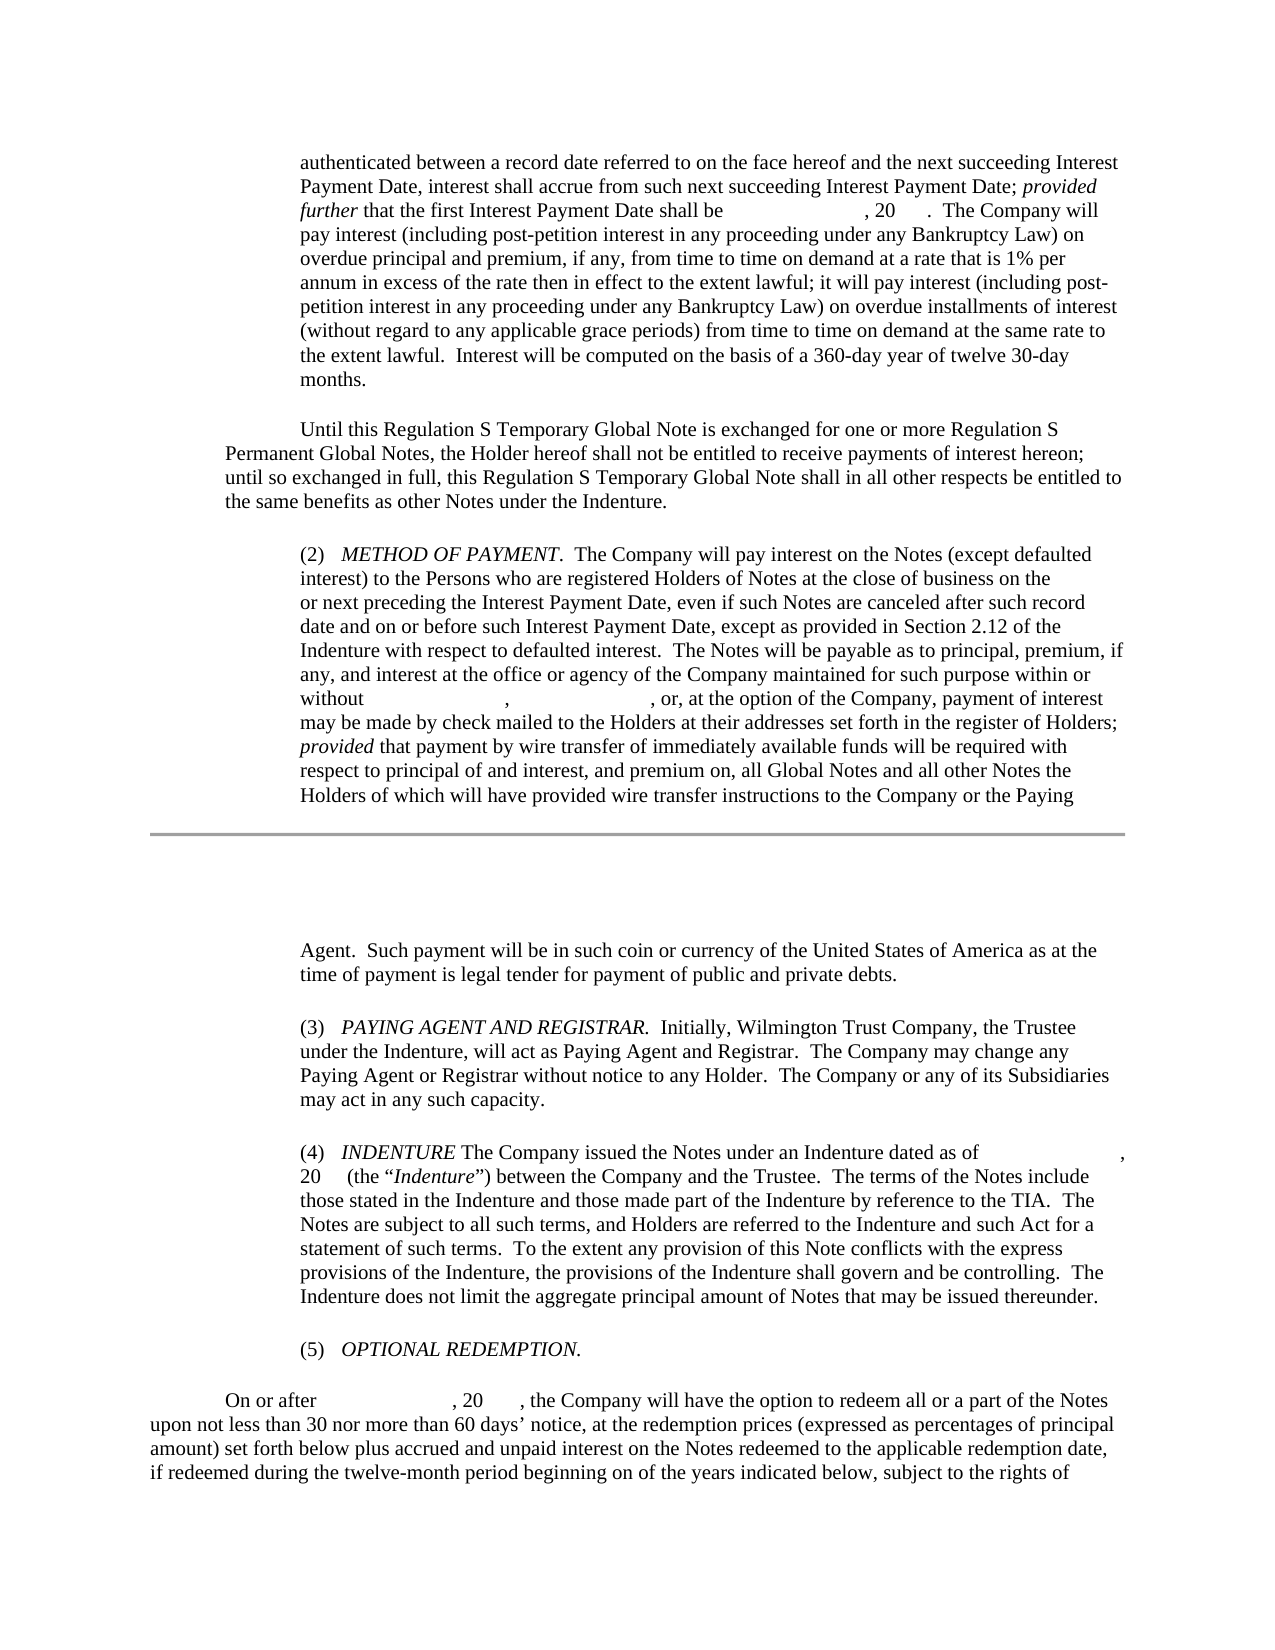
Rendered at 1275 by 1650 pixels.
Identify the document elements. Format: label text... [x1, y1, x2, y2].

text Until this Regulation S Temporary Global Note is exchanged for one or more Regulation S Permanent Global Notes, the Holder hereof shall not be entitled to receive payments of interest hereon; until so exchanged in full, this Regulation S Temporary Global Note shall in all other respects be entitled to the same benefits as other Notes under the Indenture. [225, 417, 1125, 513]
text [300, 150, 1125, 391]
text Agent. Such payment will be in such coin or currency of the United States of America as at the time of payment is legal tender for payment of public and private debts. [300, 938, 1125, 986]
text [150, 1387, 1125, 1484]
text (3) PAYING AGENT AND REGISTRAR. Initially, Wilmington Trust Company, the Trustee under the Indenture, will act as Paying Agent and Registrar. The Company may change any Paying Agent or Registrar without notice to any Holder. The Company or any of its Subsidiaries may act in any such capacity. [300, 1013, 1125, 1111]
text (4) INDENTURE The Company issued the Notes under an Indenture dated as of , 20 (the “Indenture”) between the Company and the Trustee. The terms of the Notes include those stated in the Indenture and those made part of the Indenture by reference to the TIA. The Notes are subject to all such terms, and Holders are referred to the Indenture and such Act for a statement of such terms. To the extent any provision of this Note conflicts with the express provisions of the Indenture, the provisions of the Indenture shall govern and be controlling. The Indenture does not limit the aggregate principal amount of Notes that may be issued thereunder. [300, 1138, 1125, 1308]
text (2) METHOD OF PAYMENT. The Company will pay interest on the Notes (except defaulted interest) to the Persons who are registered Holders of Notes at the close of business on the or next preceding the Interest Payment Date, even if such Notes are canceled after such record date and on or before such Interest Payment Date, except as provided in Section 2.12 of the Indenture with respect to defaulted interest. The Notes will be payable as to principal, premium, if any, and interest at the office or agency of the Company maintained for such purpose within or without , , or, at the option of the Company, payment of interest may be made by check mailed to the Holders at their addresses set forth in the register of Holders; provided that payment by wire transfer of immediately available funds will be required with respect to principal of and interest, and premium on, all Global Notes and all other Notes the Holders of which will have provided wire transfer instructions to the Company or the Paying [300, 539, 1125, 807]
text (5) OPTIONAL REDEMPTION. [300, 1335, 1125, 1361]
